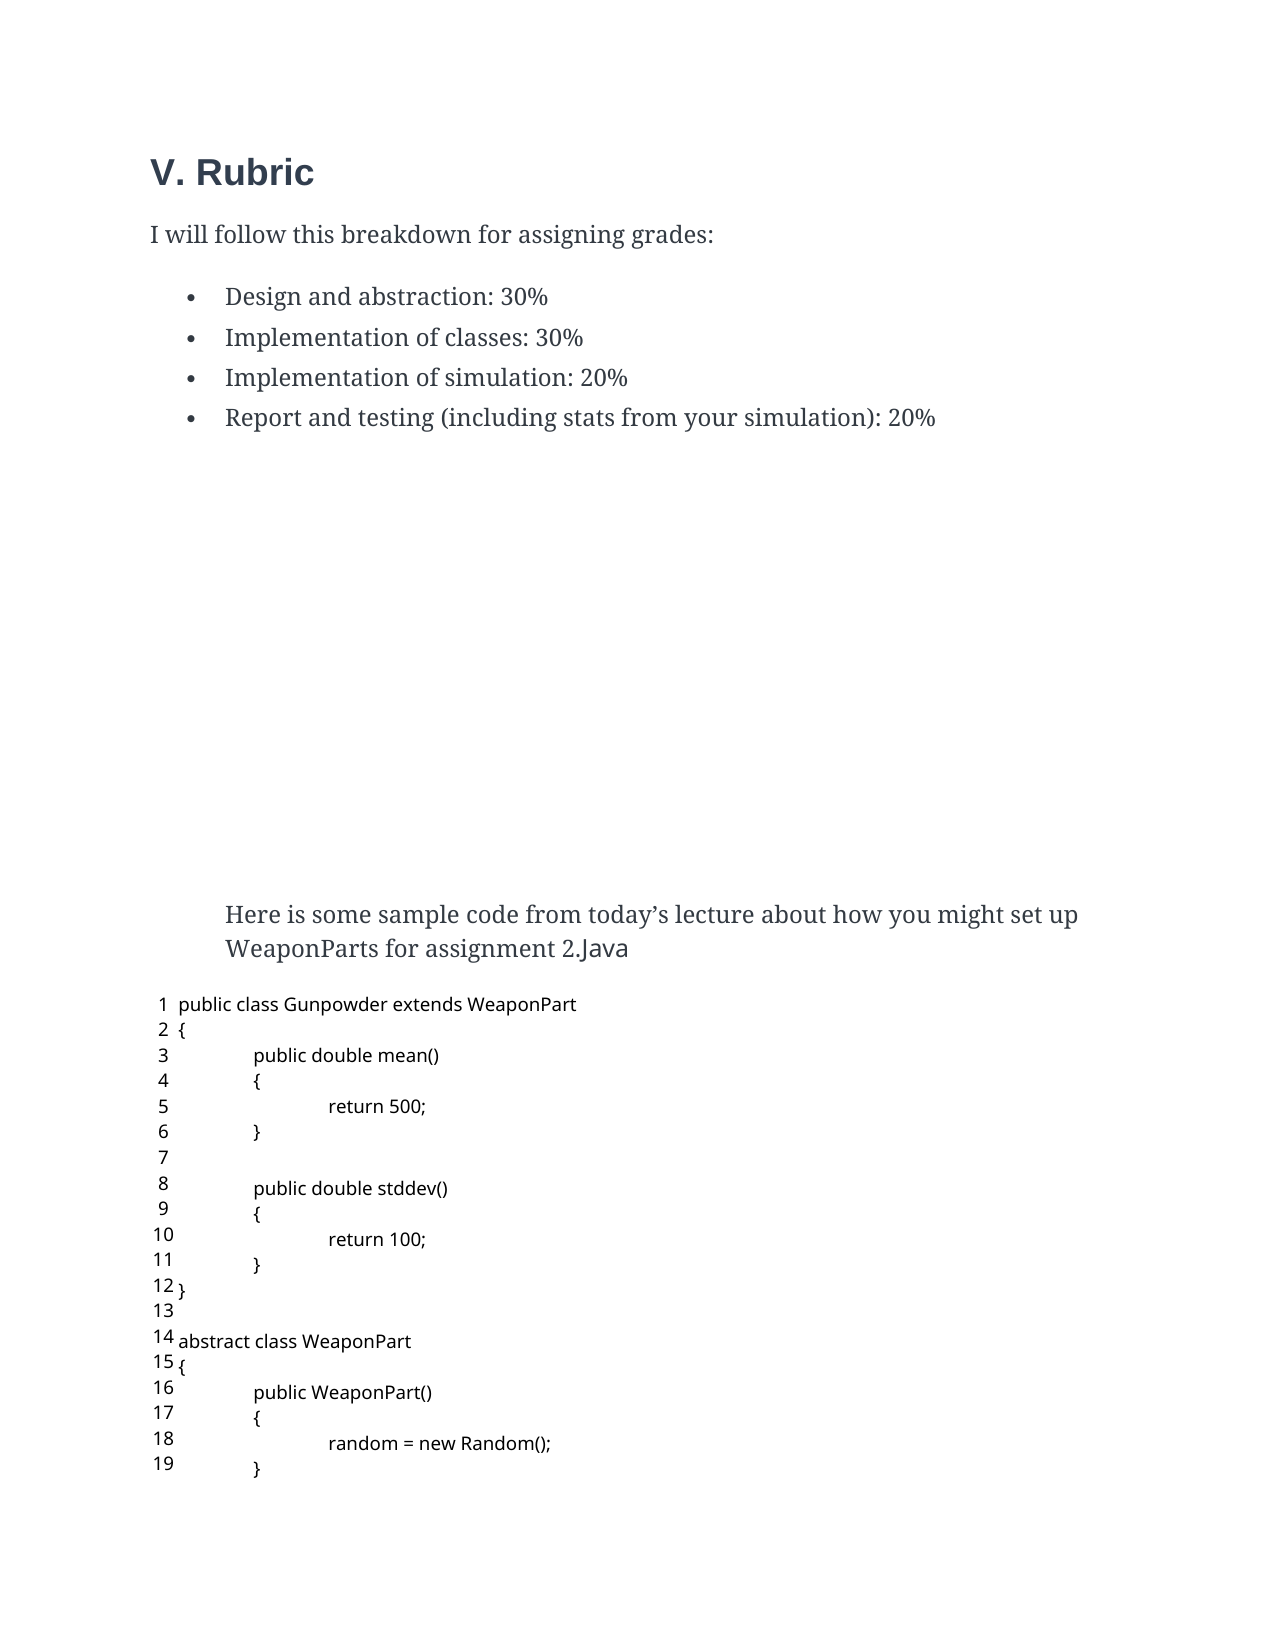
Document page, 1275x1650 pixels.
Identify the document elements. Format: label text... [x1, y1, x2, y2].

text I will follow this breakdown for assigning grades: [150, 218, 1125, 251]
text V. Rubric [150, 150, 1125, 193]
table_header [176, 990, 1102, 1483]
list Report and testing (including stats from your simulation): 20% [187, 401, 1125, 434]
list Here is some sample code from today’s lecture about how you might set up WeaponParts for assignment 2.Java [225, 898, 1125, 965]
list Implementation of simulation: 20% [187, 361, 1125, 393]
list Design and abstraction: 30% [187, 280, 1125, 312]
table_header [150, 990, 176, 1483]
list Implementation of classes: 30% [187, 320, 1125, 353]
